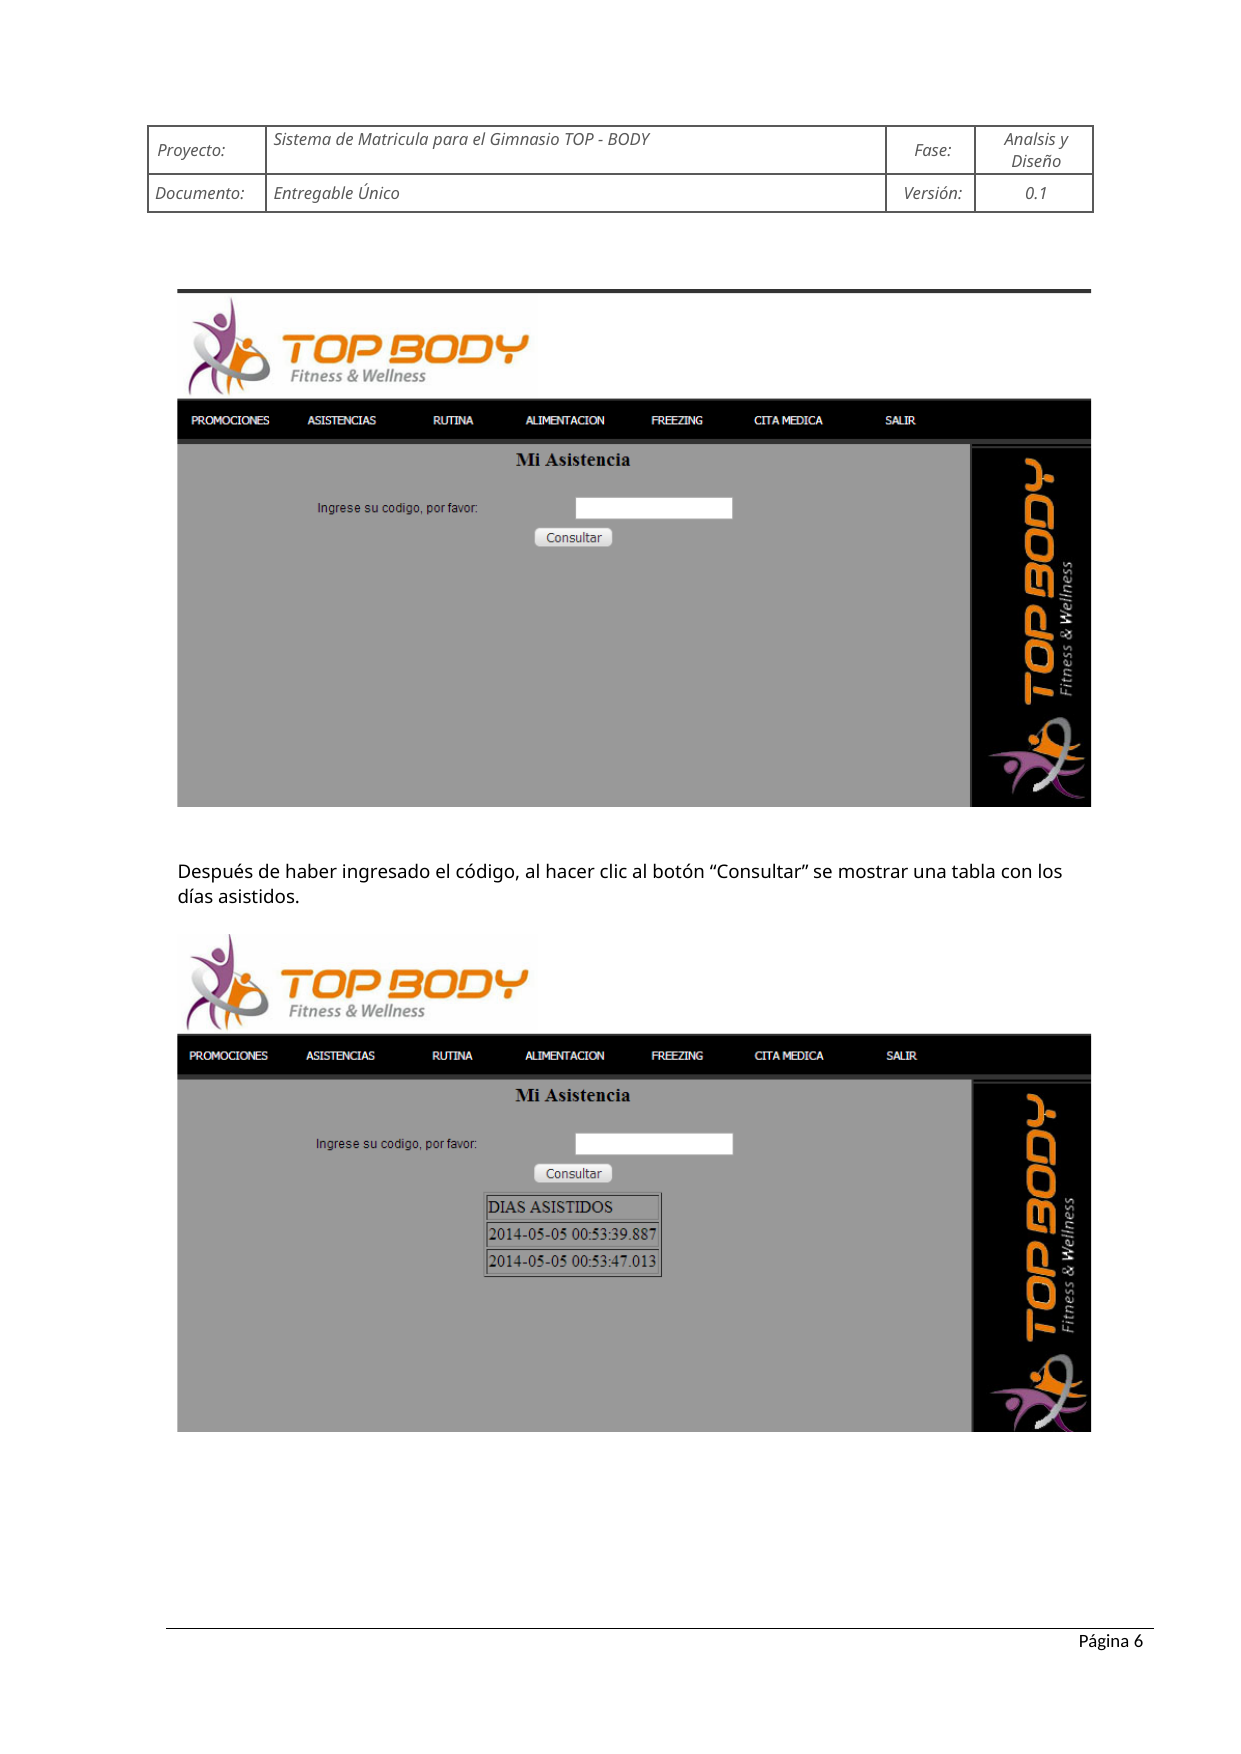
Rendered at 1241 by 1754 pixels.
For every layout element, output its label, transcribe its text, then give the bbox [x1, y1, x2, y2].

picture [177, 934, 1092, 1432]
picture [177, 289, 1092, 807]
text Después de haber ingresado el código, al hacer clic al botón “Consultar” se mostrar una tabla con los días asistidos. [177, 858, 1092, 909]
